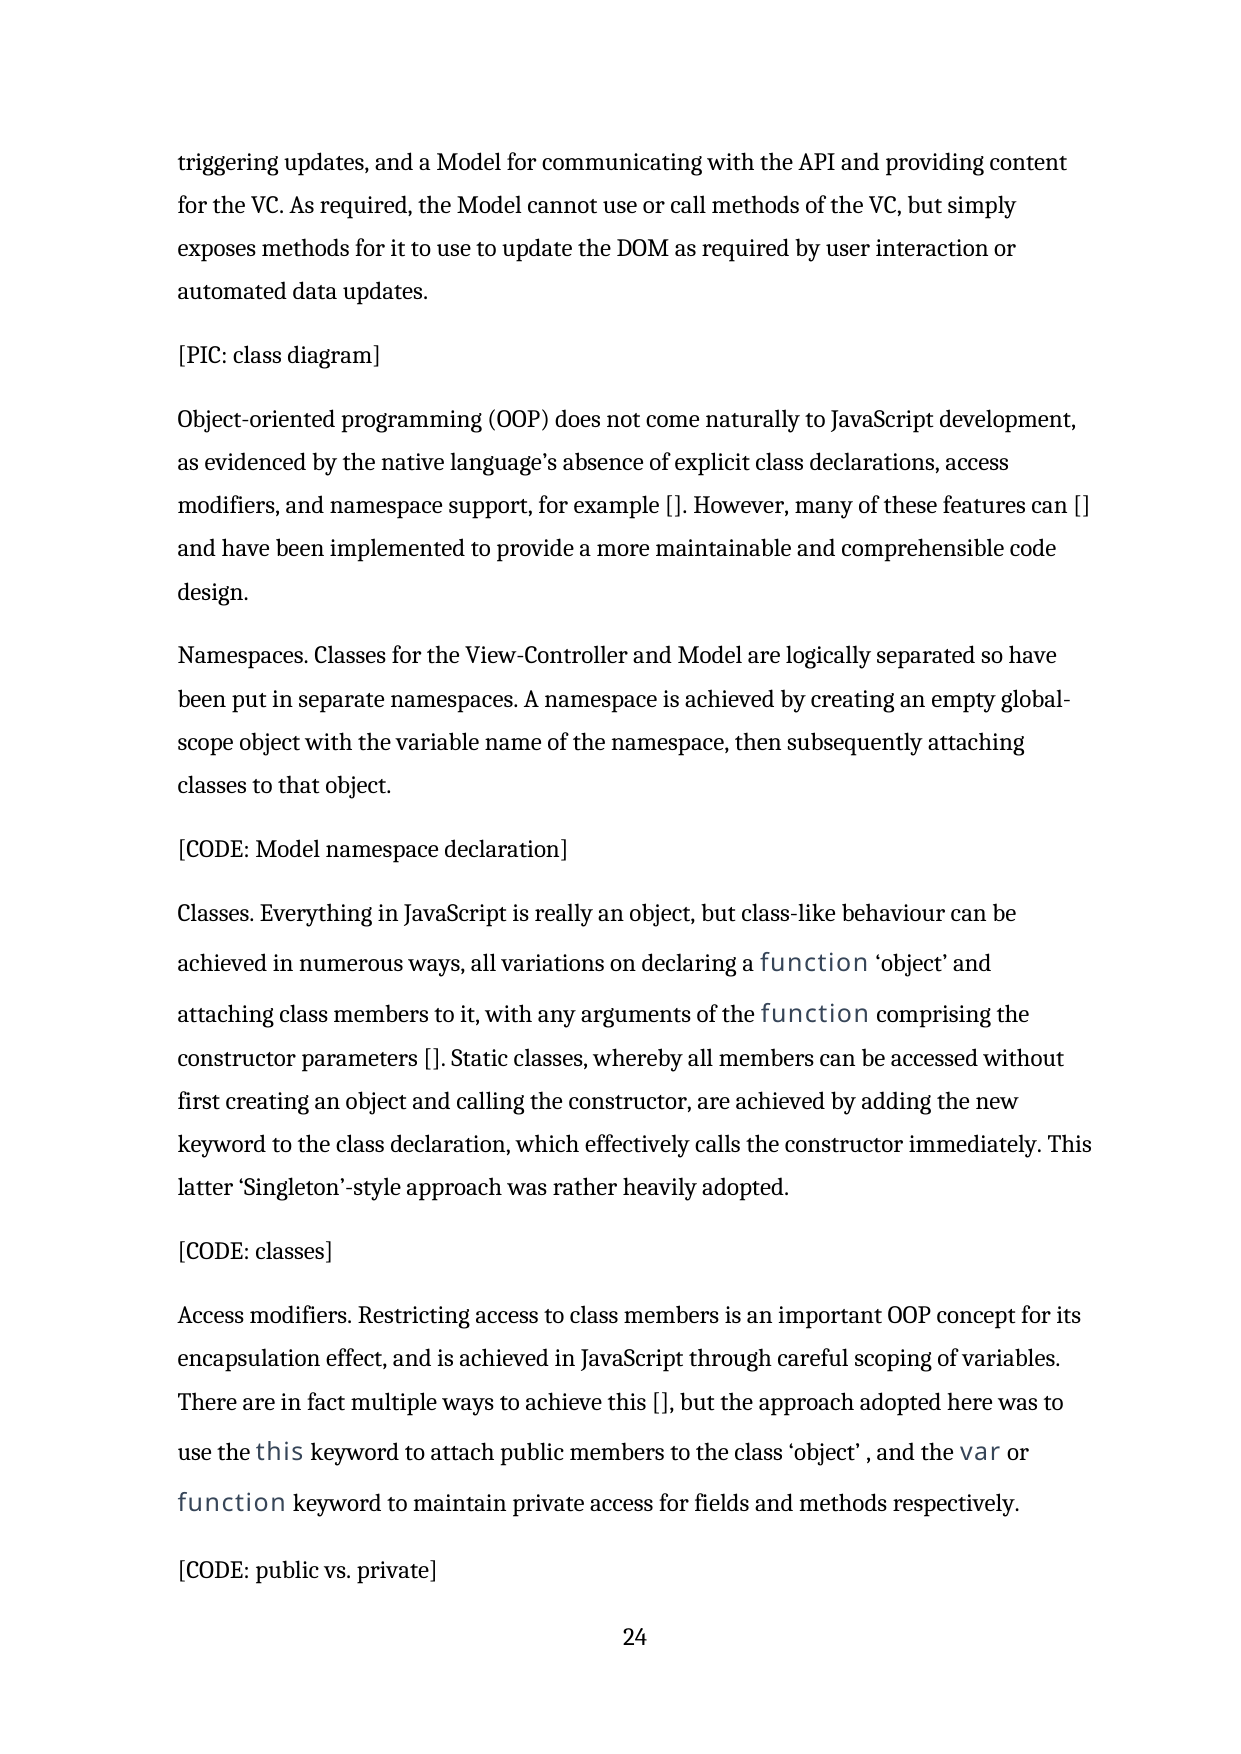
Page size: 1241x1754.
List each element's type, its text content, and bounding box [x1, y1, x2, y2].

text [CODE: public vs. private] [177, 1556, 1092, 1585]
text [CODE: classes] [177, 1237, 1092, 1266]
text [PIC: class diagram] [177, 341, 1092, 370]
text Access modifiers. Restricting access to class members is an important OOP concept for its encapsulation effect, and is achieved in JavaScript through careful scoping of variables. There are in fact multiple ways to achieve this [], but the approach adopted here was to use the this keyword to attach public members to the class ‘object’ , and the var or function keyword to maintain private access for fields and methods respectively. [177, 1301, 1092, 1518]
text Namespaces. Classes for the View-Controller and Model are logically separated so have been put in separate namespaces. A namespace is achieved by creating an empty global-scope object with the variable name of the namespace, then subsequently attaching classes to that object. [177, 641, 1092, 799]
text [CODE: Model namespace declaration] [177, 835, 1092, 863]
text Classes. Everything in JavaScript is really an object, but class-like behaviour can be achieved in numerous ways, all variations on declaring a function ‘object’ and attaching class members to it, with any arguments of the function comprising the constructor parameters []. Static classes, whereby all members can be accessed without first creating an object and calling the constructor, are achieved by adding the new keyword to the class declaration, which effectively calls the constructor immediately. This latter ‘Singleton’-style approach was rather heavily adopted. [177, 899, 1092, 1202]
